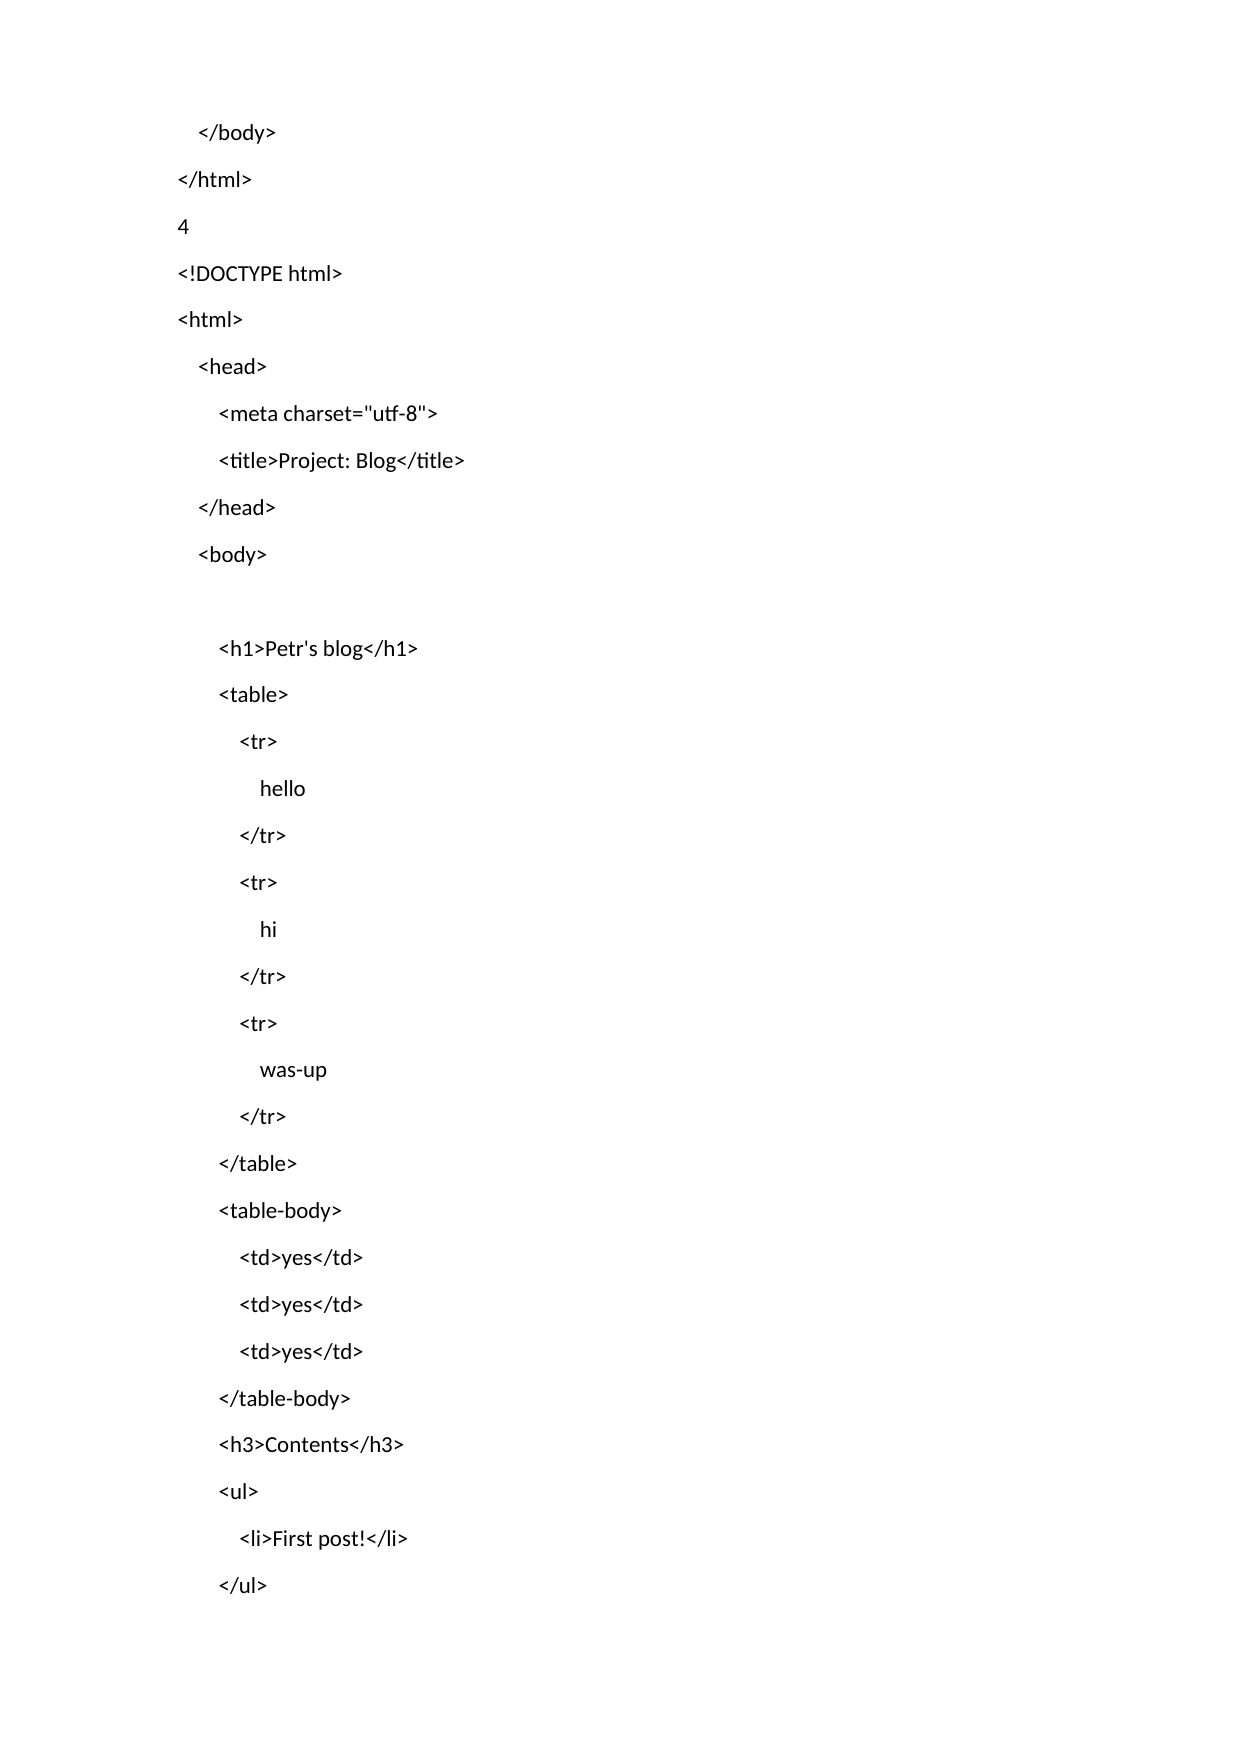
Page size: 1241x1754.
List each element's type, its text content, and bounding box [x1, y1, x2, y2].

text </head> [177, 493, 1152, 521]
text <td>yes</td> [177, 1243, 1152, 1271]
text </table-body> [177, 1384, 1152, 1412]
text <tr> [177, 727, 1152, 756]
text <td>yes</td> [177, 1290, 1152, 1318]
text <tr> [177, 868, 1152, 896]
text <html> [177, 306, 1152, 334]
text </table> [177, 1149, 1152, 1177]
text was-up [177, 1056, 1152, 1084]
text hi [177, 915, 1152, 943]
text </tr> [177, 821, 1152, 849]
text <h1>Petr's blog</h1> [177, 634, 1152, 662]
text <li>First post!</li> [177, 1524, 1152, 1552]
text <tr> [177, 1009, 1152, 1037]
text <!DOCTYPE html> [177, 259, 1152, 287]
text </tr> [177, 1102, 1152, 1131]
text </html> [177, 165, 1152, 193]
text <ul> [177, 1477, 1152, 1506]
text </body> [177, 118, 1152, 146]
text <h3>Contents</h3> [177, 1431, 1152, 1459]
text <table> [177, 681, 1152, 709]
text <meta charset="utf-8"> [177, 399, 1152, 427]
text 4 [177, 212, 1152, 240]
text hello [177, 774, 1152, 802]
text <head> [177, 352, 1152, 381]
text <title>Project: Blog</title> [177, 446, 1152, 474]
text </tr> [177, 962, 1152, 990]
text <body> [177, 540, 1152, 568]
text <table-body> [177, 1196, 1152, 1224]
text </ul> [177, 1571, 1152, 1599]
text <td>yes</td> [177, 1337, 1152, 1365]
